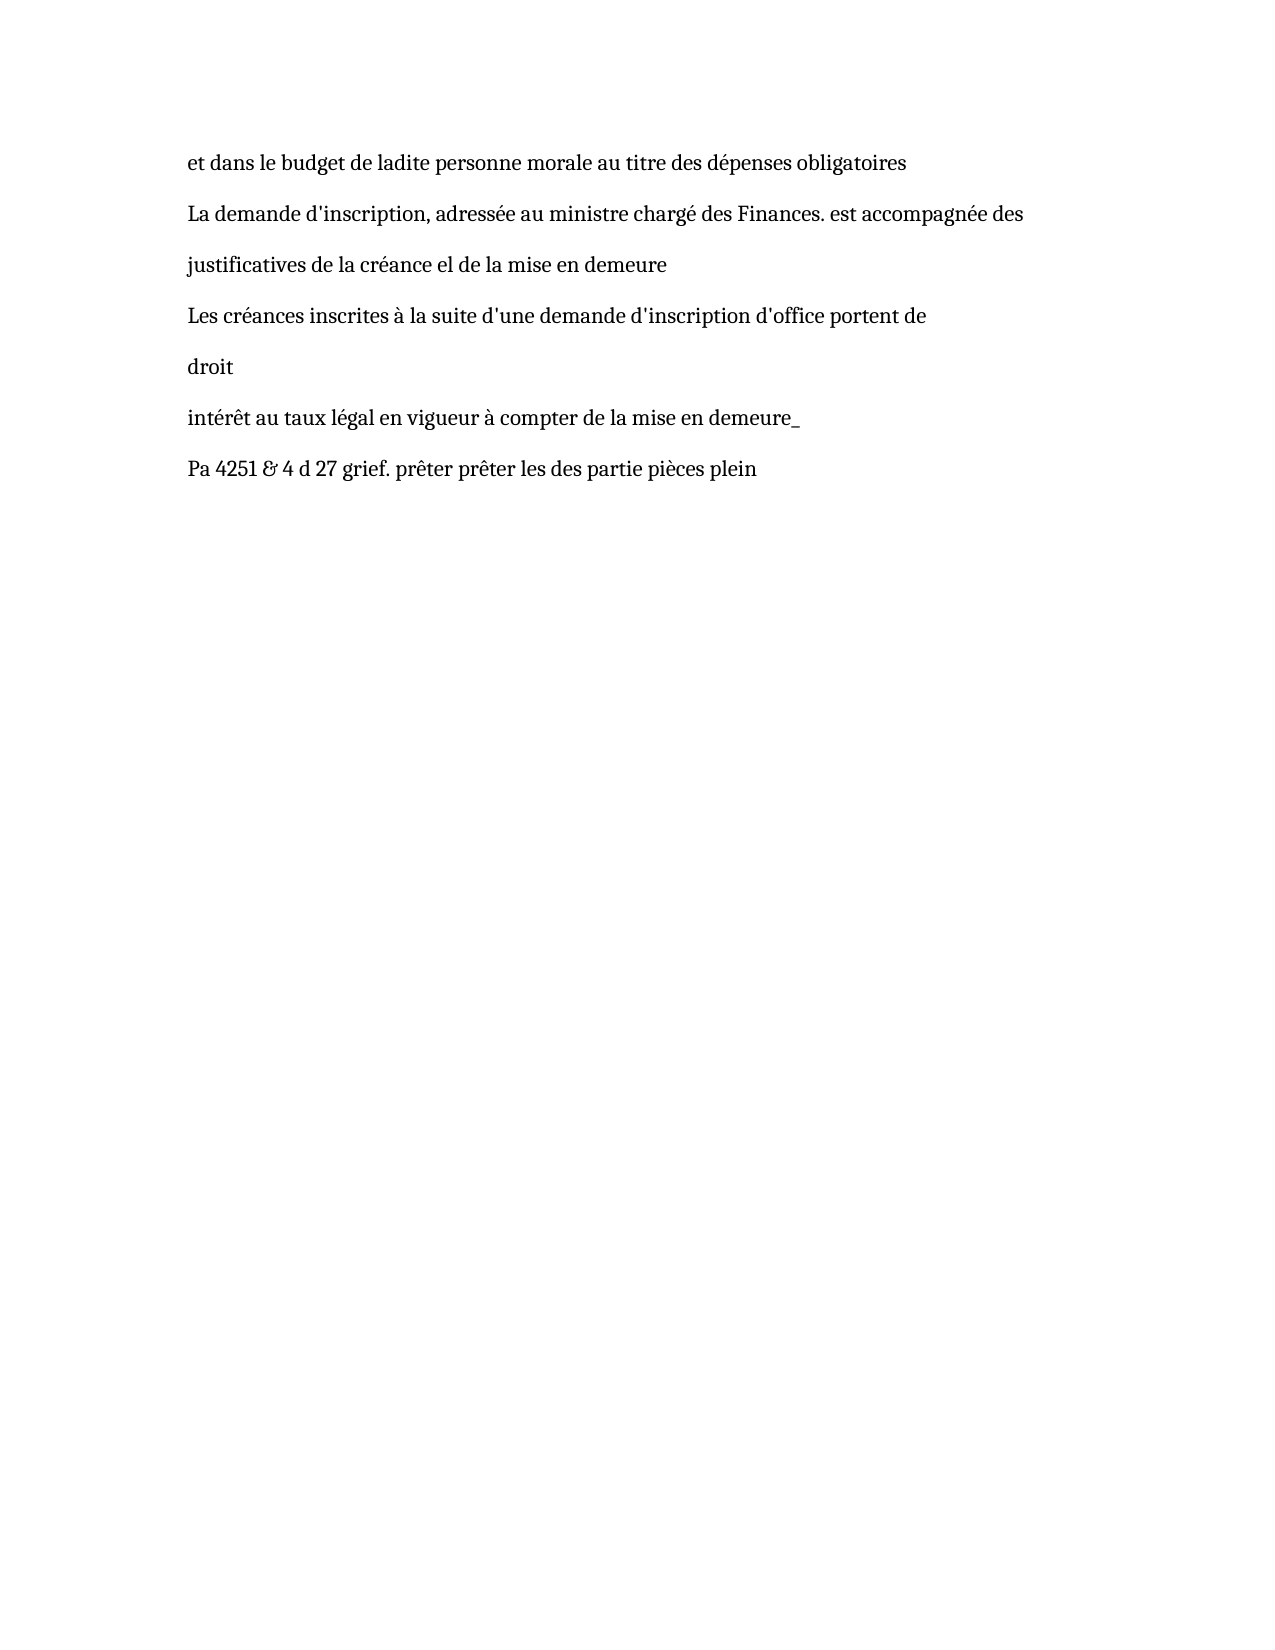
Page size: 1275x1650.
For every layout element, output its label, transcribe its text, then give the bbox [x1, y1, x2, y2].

text et dans le budget de ladite personne morale au titre des dépenses obligatoires [187, 150, 1087, 176]
text justificatives de la créance el de la mise en demeure [187, 252, 1087, 278]
text Les créances inscrites à la suite d'une demande d'inscription d'office portent de [187, 303, 1087, 329]
text droit [187, 354, 1087, 381]
text La demande d'inscription, adressée au ministre chargé des Finances. est accompagnée des [187, 201, 1087, 227]
text Pa 4251 & 4 d 27 grief. prêter prêter les des partie pièces plein [187, 456, 1087, 483]
text intérêt au taux légal en vigueur à compter de la mise en demeure_ [187, 405, 1087, 432]
